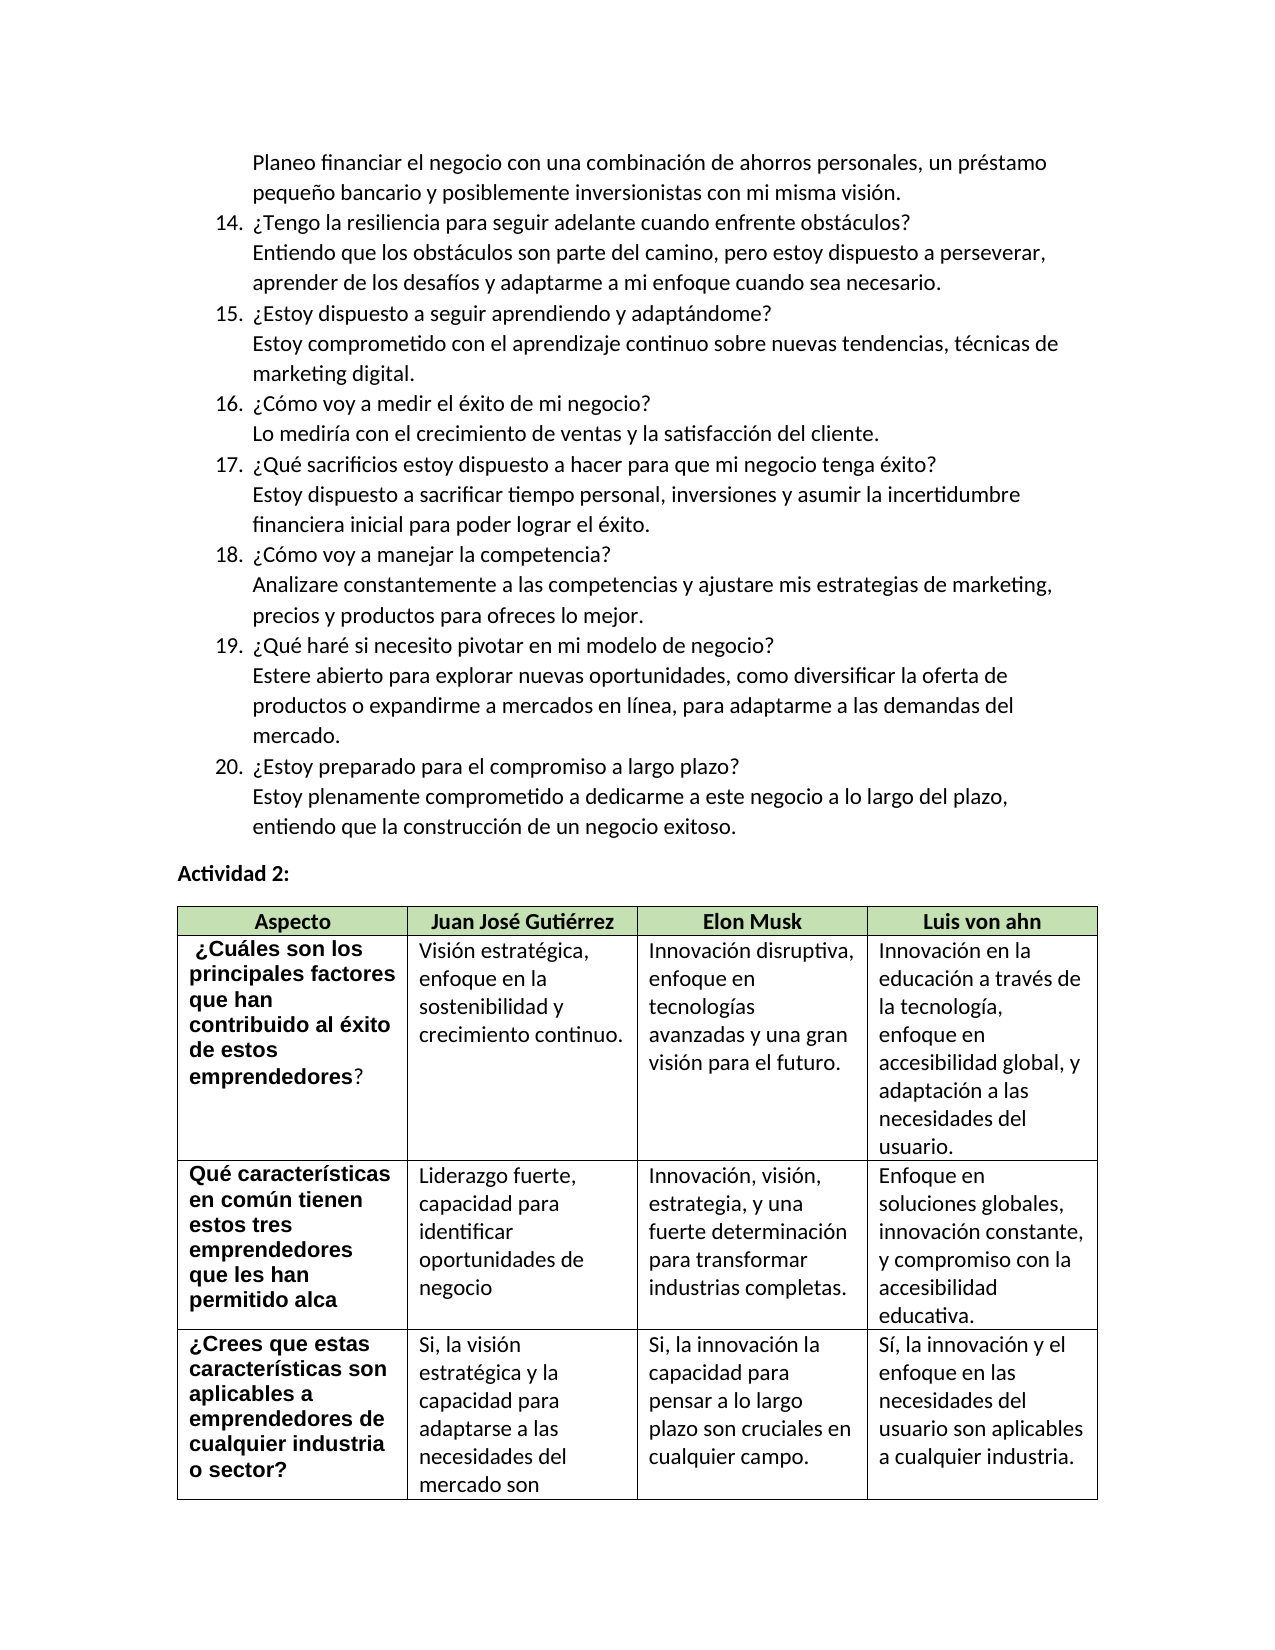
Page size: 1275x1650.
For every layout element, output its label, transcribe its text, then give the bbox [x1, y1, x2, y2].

table_cell Innovación disruptiva, enfoque en tecnologías avanzadas y una gran visión para el futuro. [638, 936, 867, 1160]
list ¿Cómo voy a medir el éxito de mi negocio? [215, 389, 1098, 417]
list Analizare constantemente a las competencias y ajustare mis estrategias de marketing, precios y productos para ofreces lo mejor. [252, 571, 1098, 629]
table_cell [178, 1330, 407, 1498]
table_cell Visión estratégica, enfoque en la sostenibilidad y crecimiento continuo. [408, 936, 637, 1160]
list Planeo financiar el negocio con una combinación de ahorros personales, un préstamo pequeño bancario y posiblemente inversionistas con mi misma visión. [252, 148, 1098, 206]
list ¿Cómo voy a manejar la competencia? [215, 540, 1098, 568]
table_header Juan José Gutiérrez [408, 907, 637, 935]
table_header Elon Musk [638, 907, 867, 935]
table_cell Qué características en común tienen estos tres emprendedores que les han permitido alca [178, 1161, 407, 1329]
list ¿Qué haré si necesito pivotar en mi modelo de negocio? [215, 631, 1098, 659]
table_cell Innovación, visión, estrategia, y una fuerte determinación para transformar industrias completas. [638, 1161, 867, 1329]
table_cell Liderazgo fuerte, capacidad para identificar oportunidades de negocio [408, 1161, 637, 1329]
list Estoy plenamente comprometido a dedicarme a este negocio a lo largo del plazo, entiendo que la construcción de un negocio exitoso. [252, 782, 1098, 840]
text Actividad 2: [177, 859, 1098, 887]
list Lo mediría con el crecimiento de ventas y la satisfacción del cliente. [252, 419, 1098, 447]
list Estoy comprometido con el aprendizaje continuo sobre nuevas tendencias, técnicas de marketing digital. [252, 329, 1098, 387]
list Estoy dispuesto a sacrificar tiempo personal, inversiones y asumir la incertidumbre financiera inicial para poder lograr el éxito. [252, 480, 1098, 538]
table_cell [868, 1330, 1097, 1498]
list ¿Tengo la resiliencia para seguir adelante cuando enfrente obstáculos? [215, 208, 1098, 236]
list ¿Estoy dispuesto a seguir aprendiendo y adaptándome? [215, 299, 1098, 327]
table_header Aspecto [178, 907, 407, 935]
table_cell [638, 1330, 867, 1498]
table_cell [408, 1330, 637, 1498]
table_cell Innovación en la educación a través de la tecnología, enfoque en accesibilidad global, y adaptación a las necesidades del usuario. [868, 936, 1097, 1160]
list Estere abierto para explorar nuevas oportunidades, como diversificar la oferta de productos o expandirme a mercados en línea, para adaptarme a las demandas del mercado. [252, 661, 1098, 749]
list Entiendo que los obstáculos son parte del camino, pero estoy dispuesto a perseverar, aprender de los desafíos y adaptarme a mi enfoque cuando sea necesario. [252, 238, 1098, 296]
table_cell ¿Cuáles son los principales factores que han contribuido al éxito de estos emprendedores? [178, 936, 407, 1160]
table_cell Enfoque en soluciones globales, innovación constante, y compromiso con la accesibilidad educativa. [868, 1161, 1097, 1329]
table_header Luis von ahn [868, 907, 1097, 935]
list ¿Qué sacrificios estoy dispuesto a hacer para que mi negocio tenga éxito? [215, 450, 1098, 478]
list ¿Estoy preparado para el compromiso a largo plazo? [215, 752, 1098, 780]
